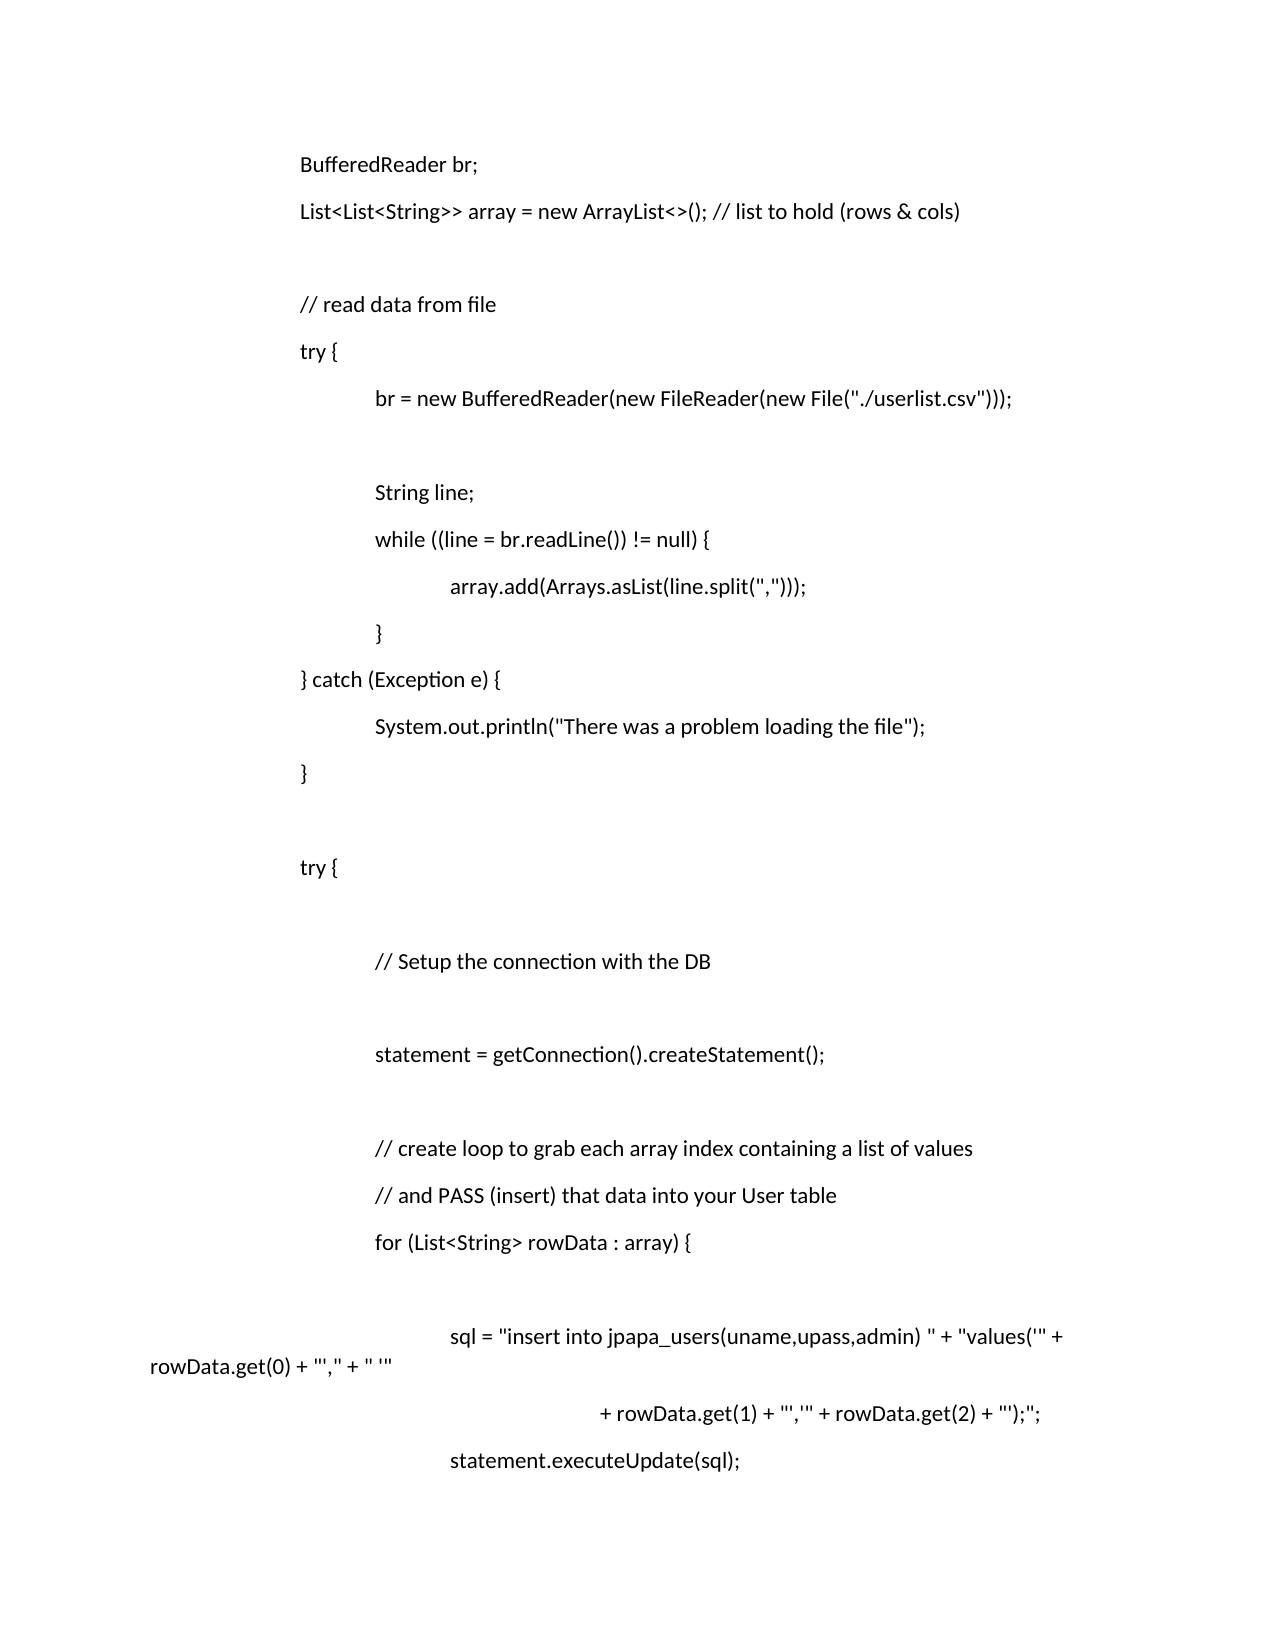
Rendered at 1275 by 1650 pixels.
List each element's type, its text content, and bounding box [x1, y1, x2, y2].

text // Setup the connection with the DB [150, 947, 1125, 975]
text statement.executeUpdate(sql); [150, 1446, 1125, 1474]
text // read data from file [150, 291, 1125, 319]
text } catch (Exception e) { [150, 666, 1125, 694]
text br = new BufferedReader(new FileReader(new File("./userlist.csv"))); [150, 384, 1125, 412]
text + rowData.get(1) + "','" + rowData.get(2) + "');"; [150, 1399, 1125, 1427]
text System.out.println("There was a problem loading the file"); [150, 712, 1125, 741]
text String line; [150, 478, 1125, 506]
text sql = "insert into jpapa_users(uname,upass,admin) " + "values('" + rowData.get(0) + "'," + " '" [150, 1322, 1125, 1380]
text for (List<String> rowData : array) { [150, 1228, 1125, 1256]
text BufferedReader br; [150, 150, 1125, 178]
text } [150, 759, 1125, 787]
text List<List<String>> array = new ArrayList<>(); // list to hold (rows & cols) [150, 197, 1125, 225]
text array.add(Arrays.asList(line.split(","))); [150, 572, 1125, 600]
text try { [150, 337, 1125, 366]
text statement = getConnection().createStatement(); [150, 1041, 1125, 1069]
text // and PASS (insert) that data into your User table [150, 1181, 1125, 1209]
text } [150, 619, 1125, 647]
text while ((line = br.readLine()) != null) { [150, 525, 1125, 553]
text // create loop to grab each array index containing a list of values [150, 1134, 1125, 1162]
text try { [150, 853, 1125, 881]
